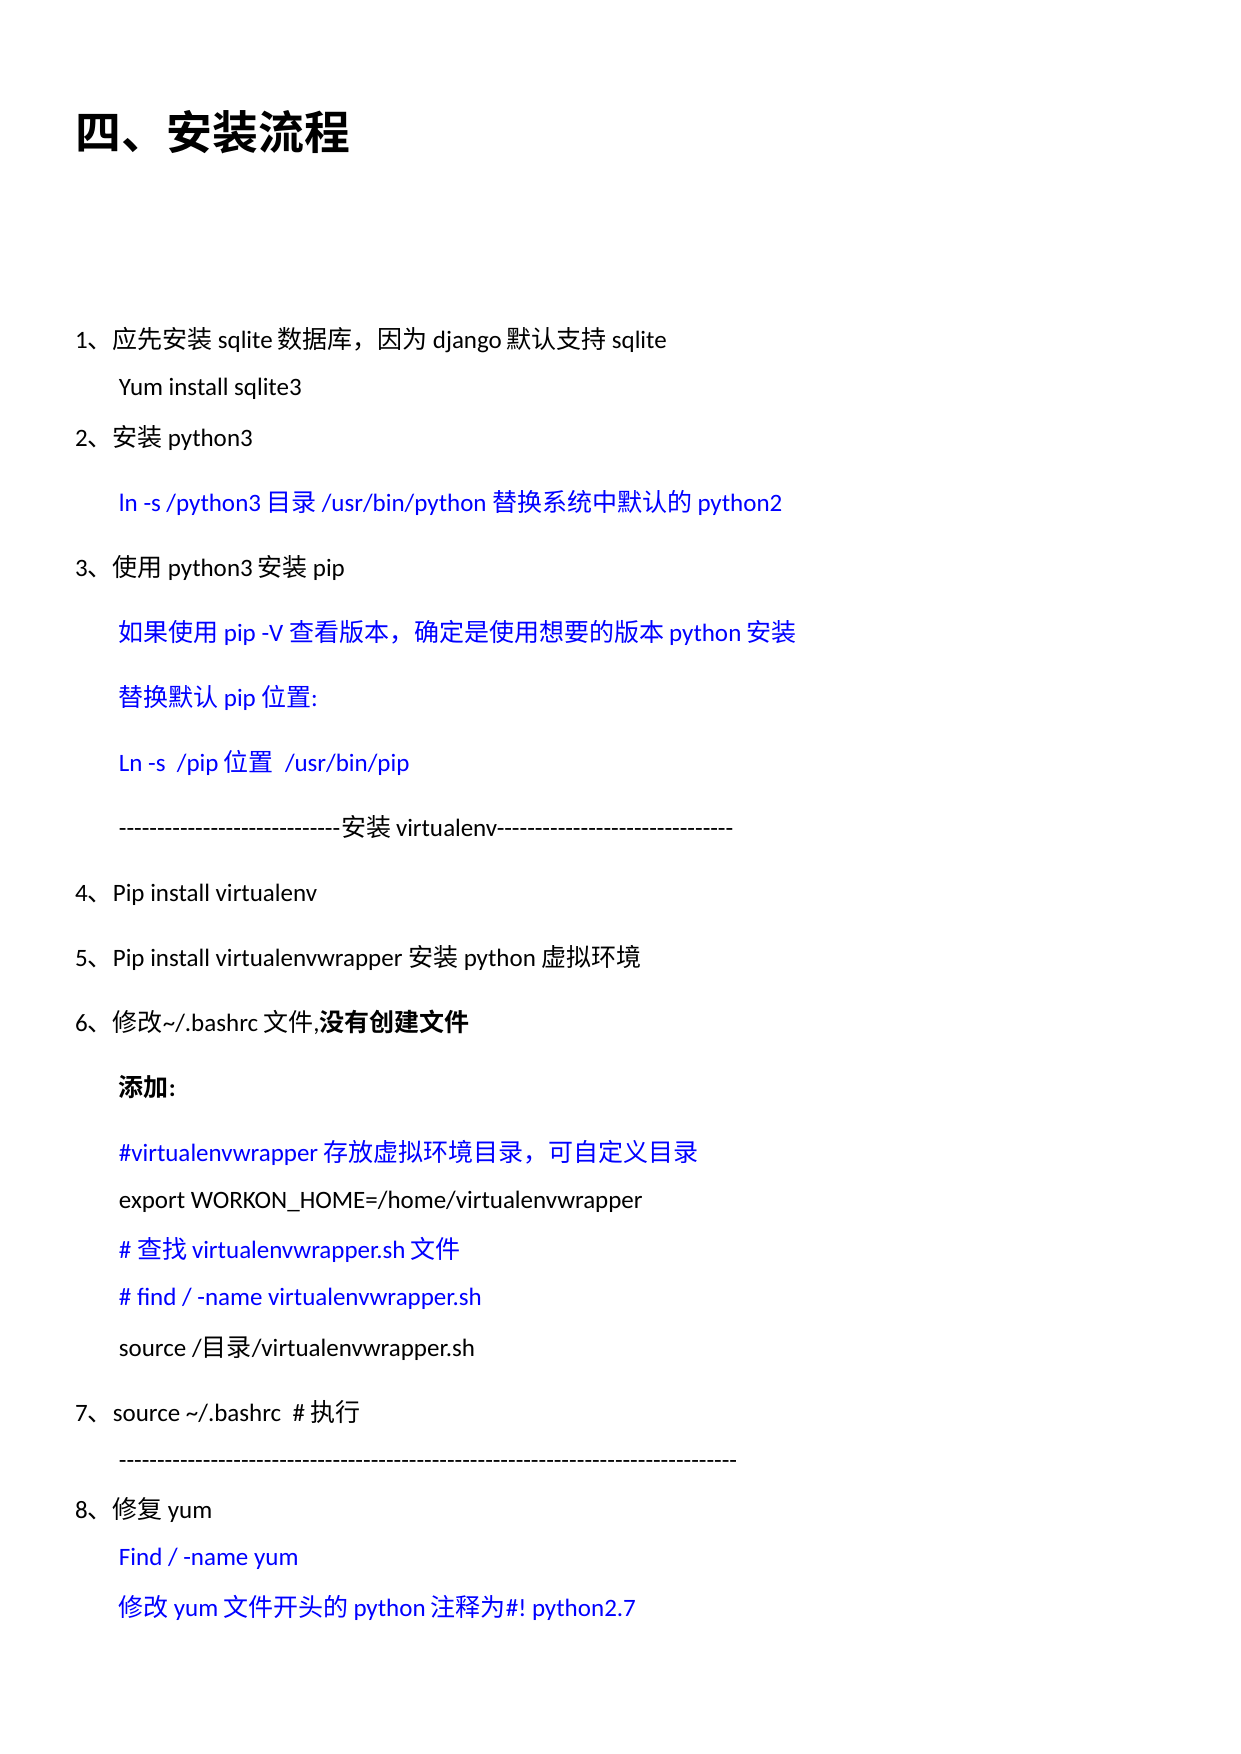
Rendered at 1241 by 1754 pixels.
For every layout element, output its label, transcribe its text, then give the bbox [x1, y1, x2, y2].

list 应先安装sqlite数据库，因为django默认支持sqlite [75, 305, 1165, 370]
list Find / -name yum [75, 1540, 1165, 1573]
list 如果使用pip -V 查看版本，确定是使用想要的版本python安装 [75, 598, 1165, 663]
list Pip install virtualenvwrapper 安装python虚拟环境 [75, 923, 1165, 988]
list source ~/.bashrc # 执行 [75, 1378, 1165, 1443]
list 8、修复yum [75, 1475, 1165, 1540]
list -----------------------------安装virtualenv------------------------------- [75, 793, 1165, 858]
list 安装python3 [75, 403, 1165, 468]
list 替换默认pip位置: [75, 663, 1165, 728]
list --------------------------------------------------------------------------------- [75, 1443, 1165, 1475]
list Ln -s /pip位置 /usr/bin/pip [75, 728, 1165, 793]
list Pip install virtualenv [75, 858, 1165, 923]
subtitle 安装流程 [75, 81, 1165, 178]
list 修改~/.bashrc文件,没有创建文件 [75, 988, 1165, 1053]
list Yum install sqlite3 [75, 370, 1165, 403]
list 添加: [75, 1053, 1165, 1118]
list export WORKON_HOME=/home/virtualenvwrapper [75, 1183, 1165, 1215]
list 使用python3安装pip [75, 533, 1165, 598]
list 修改yum文件开头的python注释为#! python2.7 [75, 1573, 1165, 1638]
list ln -s /python3目录 /usr/bin/python 替换系统中默认的python2 [75, 468, 1165, 533]
list source /目录/virtualenvwrapper.sh [75, 1313, 1165, 1378]
list # find / -name virtualenvwrapper.sh [75, 1280, 1165, 1313]
list # 查找virtualenvwrapper.sh文件 [75, 1215, 1165, 1280]
list #virtualenvwrapper存放虚拟环境目录，可自定义目录 [75, 1118, 1165, 1183]
